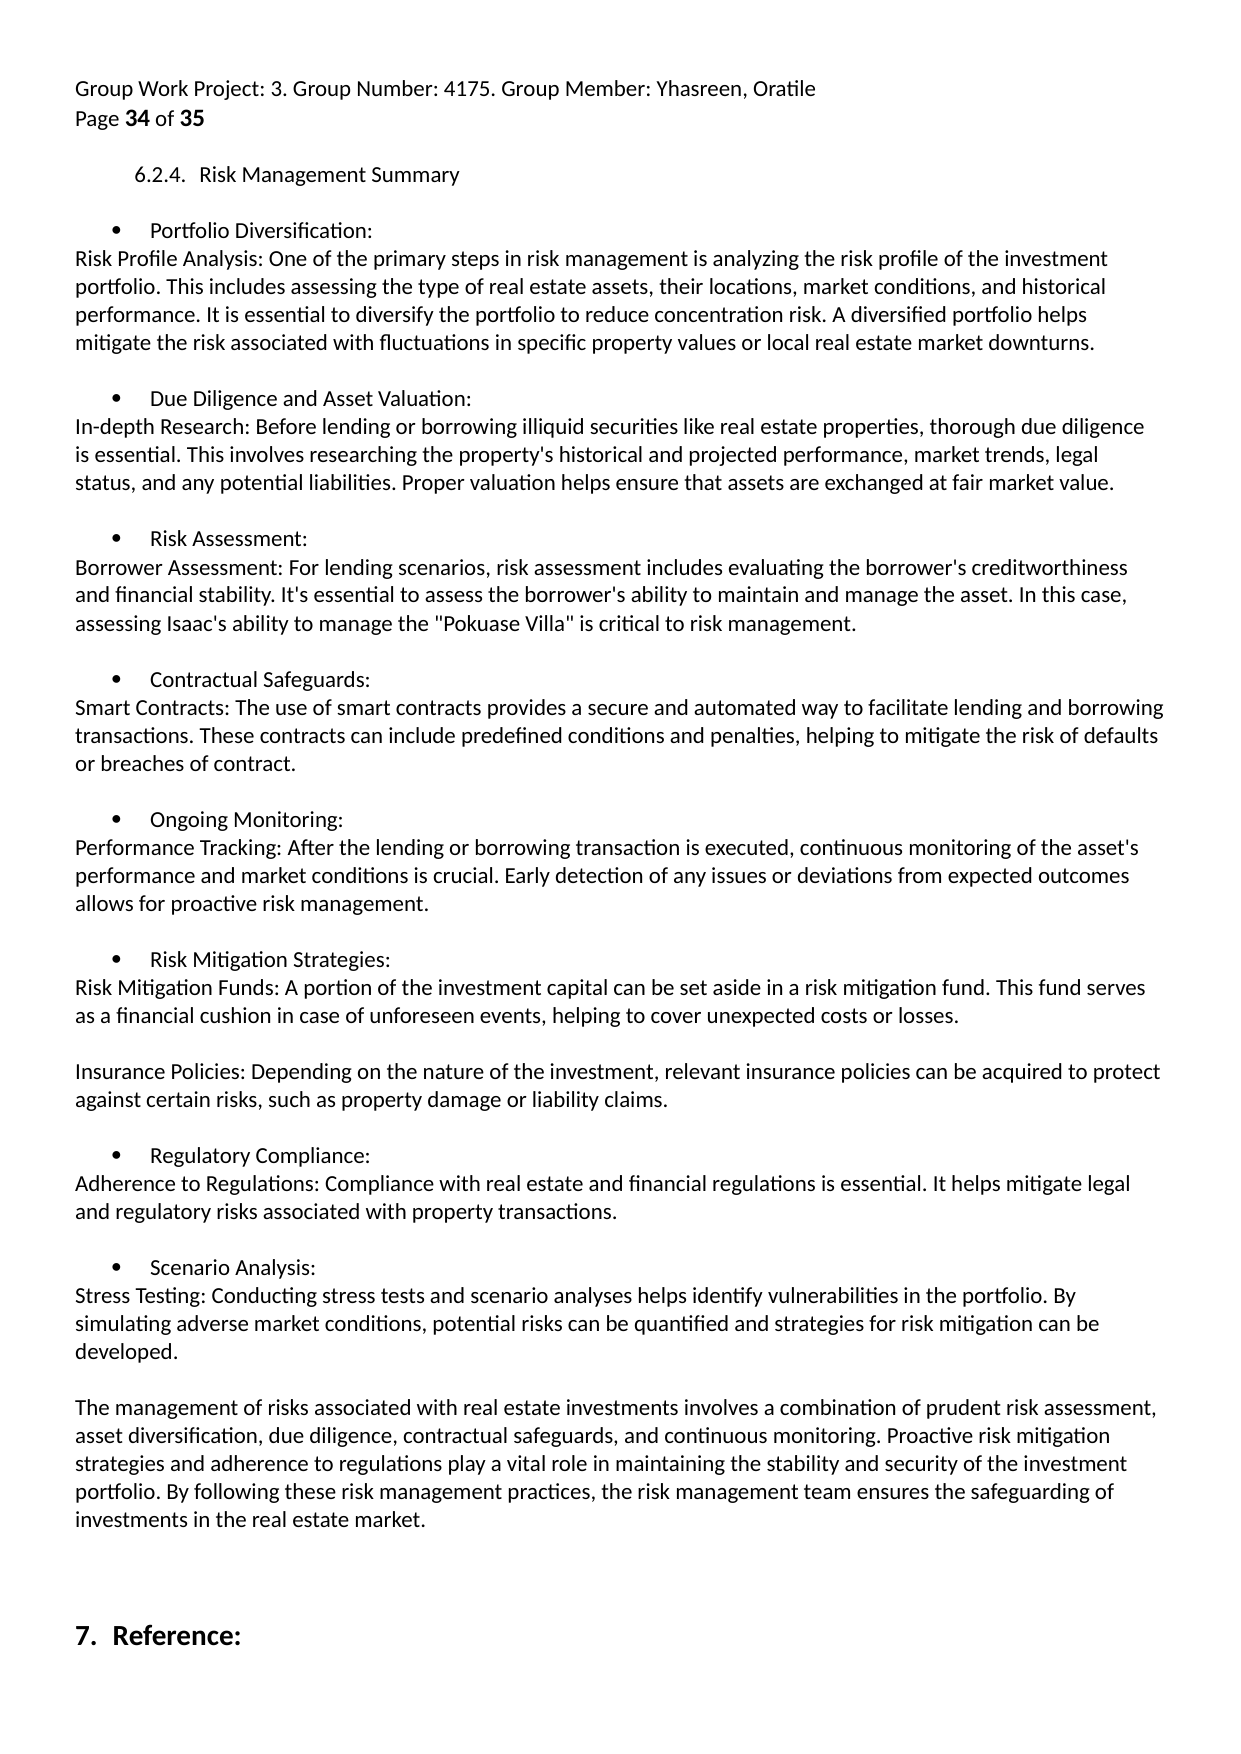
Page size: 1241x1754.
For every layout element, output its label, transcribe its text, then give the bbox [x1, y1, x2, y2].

list Portfolio Diversification: [112, 216, 1165, 244]
text Risk Profile Analysis: One of the primary steps in risk management is analyzing the risk profile of the investment portfolio. This includes assessing the type of real estate assets, their locations, market conditions, and historical performance. It is essential to diversify the portfolio to reduce concentration risk. A diversified portfolio helps mitigate the risk associated with fluctuations in specific property values or local real estate market downturns. [75, 244, 1165, 356]
list Due Diligence and Asset Valuation: [112, 384, 1165, 412]
text Insurance Policies: Depending on the nature of the investment, relevant insurance policies can be acquired to protect against certain risks, such as property damage or liability claims. [75, 1057, 1165, 1113]
text In-depth Research: Before lending or borrowing illiquid securities like real estate properties, thorough due diligence is essential. This involves researching the property's historical and projected performance, market trends, legal status, and any potential liabilities. Proper valuation helps ensure that assets are exchanged at fair market value. [75, 412, 1165, 497]
text Smart Contracts: The use of smart contracts provides a secure and automated way to facilitate lending and borrowing transactions. These contracts can include predefined conditions and penalties, helping to mitigate the risk of defaults or breaches of contract. [75, 693, 1165, 777]
text Adherence to Regulations: Compliance with real estate and financial regulations is essential. It helps mitigate legal and regulatory risks associated with property transactions. [75, 1169, 1165, 1225]
text Performance Tracking: After the lending or borrowing transaction is executed, continuous monitoring of the asset's performance and market conditions is crucial. Early detection of any issues or deviations from expected outcomes allows for proactive risk management. [75, 833, 1165, 917]
list Regulatory Compliance: [112, 1141, 1165, 1169]
list Ongoing Monitoring: [112, 805, 1165, 833]
text Borrower Assessment: For lending scenarios, risk assessment includes evaluating the borrower's creditworthiness and financial stability. It's essential to assess the borrower's ability to maintain and manage the asset. In this case, assessing Isaac's ability to manage the "Pokuase Villa" is critical to risk management. [75, 553, 1165, 637]
text Stress Testing: Conducting stress tests and scenario analyses helps identify vulnerabilities in the portfolio. By simulating adverse market conditions, potential risks can be quantified and strategies for risk mitigation can be developed. [75, 1281, 1165, 1365]
list Risk Management Summary [134, 160, 1165, 188]
list Contractual Safeguards: [112, 665, 1165, 693]
text The management of risks associated with real estate investments involves a combination of prudent risk assessment, asset diversification, due diligence, contractual safeguards, and continuous monitoring. Proactive risk mitigation strategies and adherence to regulations play a vital role in maintaining the stability and security of the investment portfolio. By following these risk management practices, the risk management team ensures the safeguarding of investments in the real estate market. [75, 1393, 1165, 1533]
list Risk Mitigation Strategies: [112, 945, 1165, 973]
text Risk Mitigation Funds: A portion of the investment capital can be set aside in a risk mitigation fund. This fund serves as a financial cushion in case of unforeseen events, helping to cover unexpected costs or losses. [75, 973, 1165, 1029]
list Risk Assessment: [112, 524, 1165, 553]
list Reference: [75, 1617, 1165, 1653]
list Scenario Analysis: [112, 1253, 1165, 1281]
